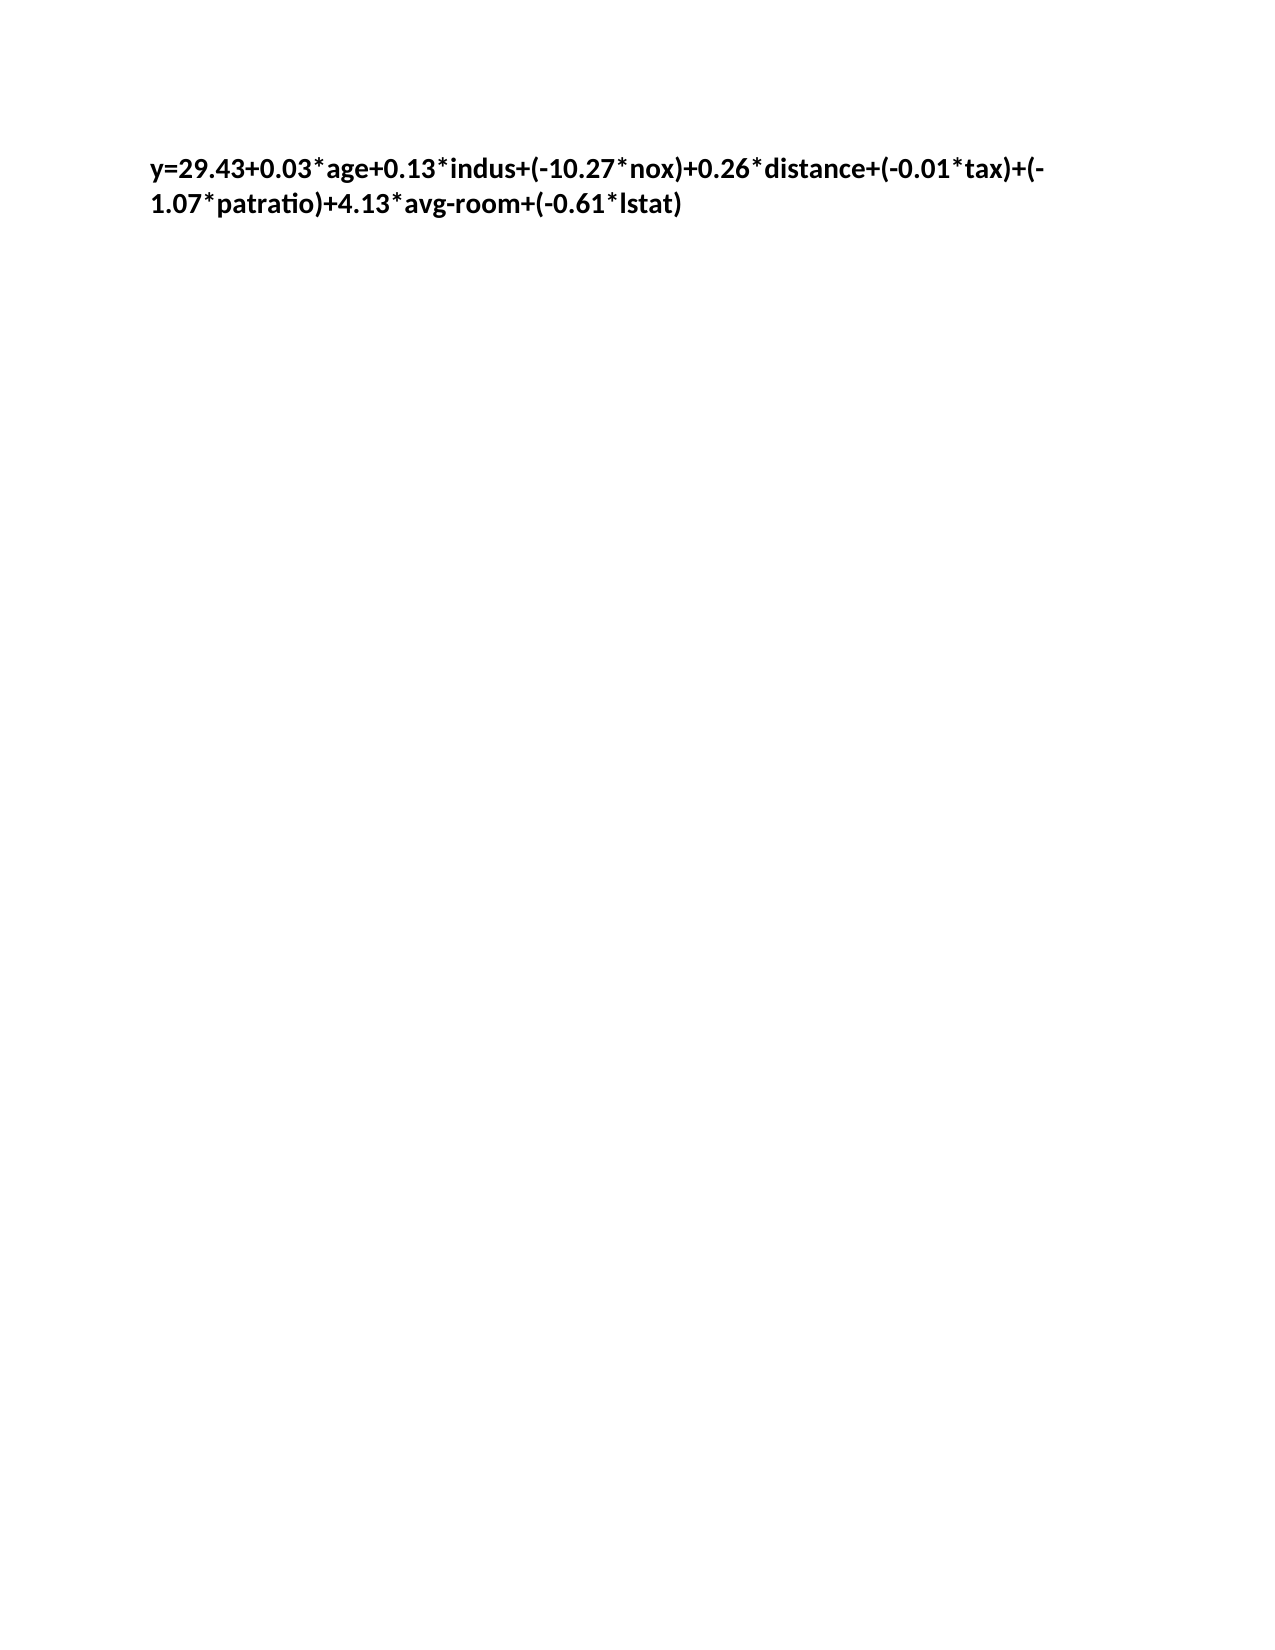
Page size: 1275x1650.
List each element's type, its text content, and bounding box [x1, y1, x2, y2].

text y=29.43+0.03*age+0.13*indus+(-10.27*nox)+0.26*distance+(-0.01*tax)+(-1.07*patratio)+4.13*avg-room+(-0.61*lstat) [150, 150, 1125, 221]
